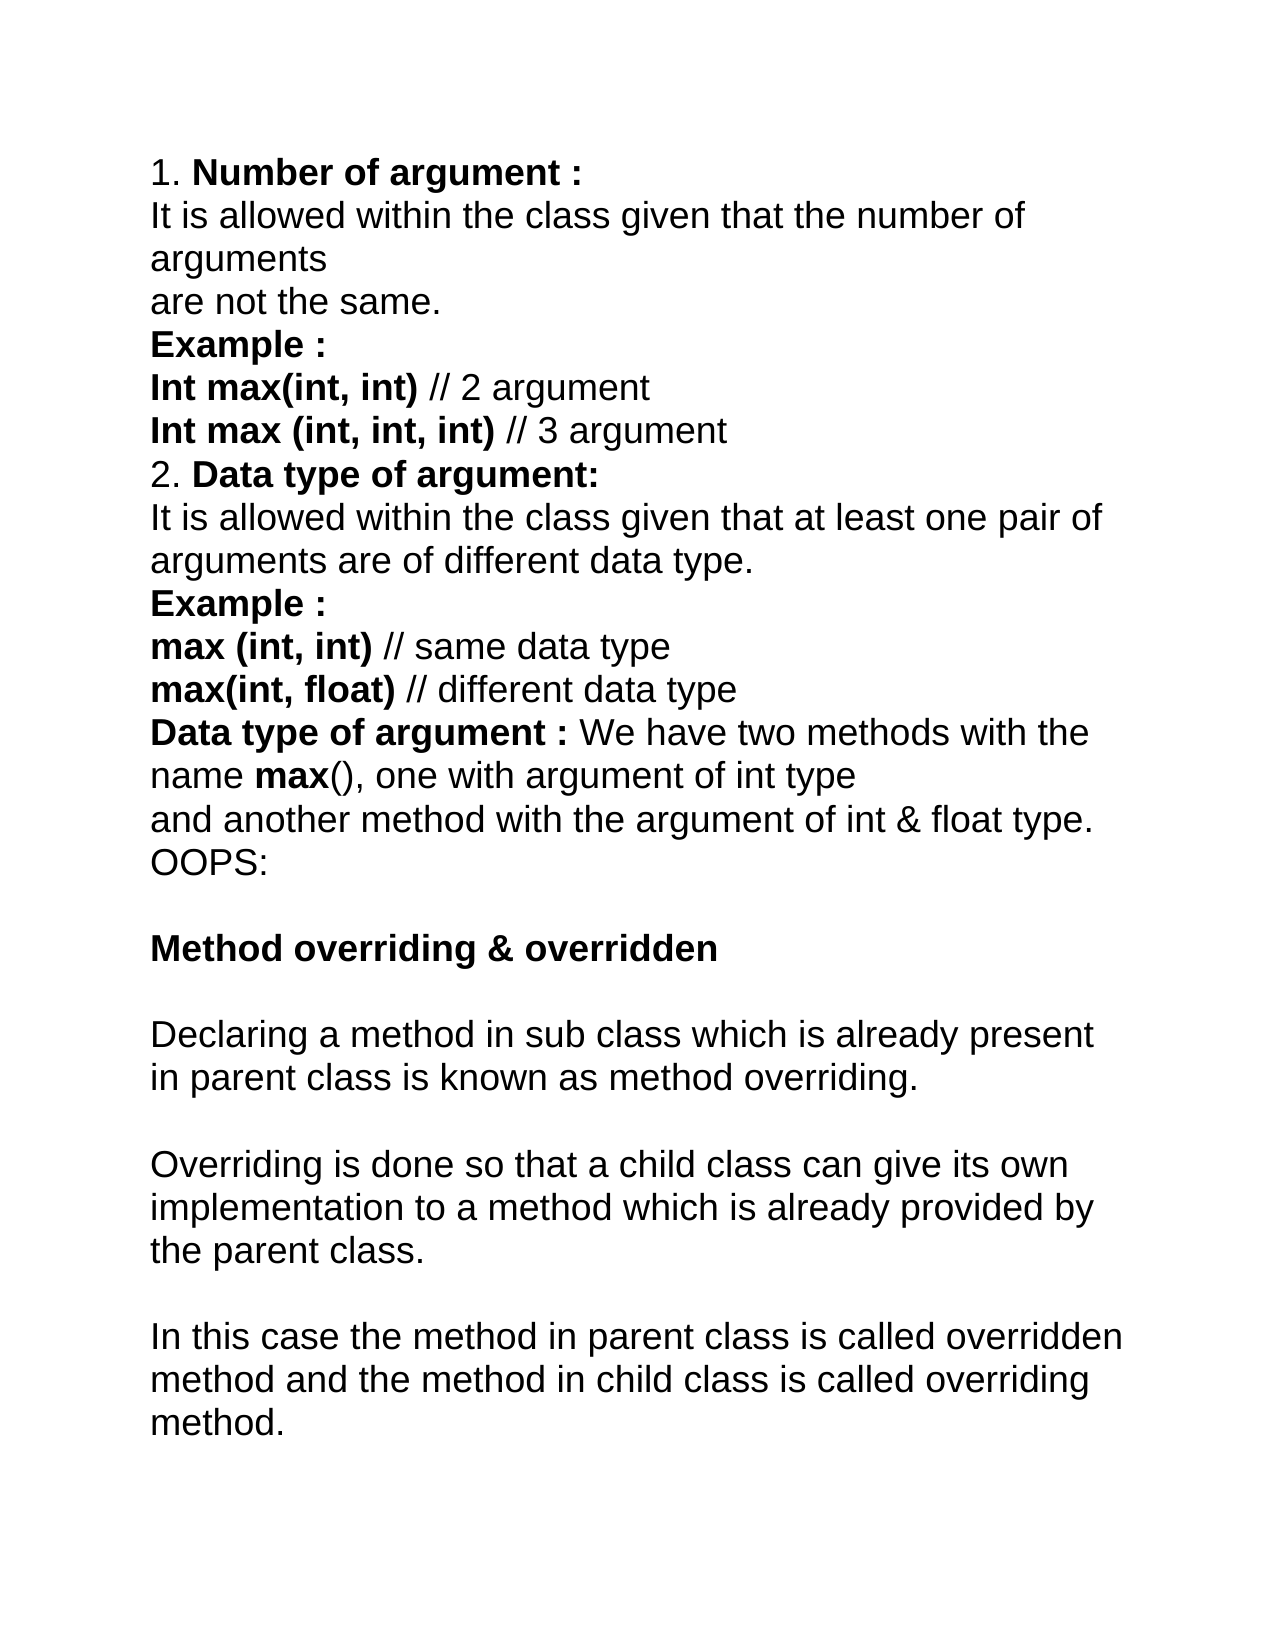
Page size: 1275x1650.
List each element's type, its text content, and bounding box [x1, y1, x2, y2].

text It is allowed within the class given that the number of arguments [150, 193, 1125, 279]
text max (int, int) // same data type [150, 624, 1125, 667]
text Overriding is done so that a child class can give its own implementation to a method which is already provided by the parent class. [150, 1142, 1125, 1271]
text Method overriding & overridden [150, 926, 1125, 969]
text Int max(int, int) // 2 argument [150, 366, 1125, 409]
text 1. Number of argument : [150, 150, 1125, 193]
text max(int, float) // different data type [150, 667, 1125, 711]
text Int max (int, int, int) // 3 argument [150, 409, 1125, 452]
text Example : [150, 581, 1125, 624]
text Declaring a method in sub class which is already present in parent class is known as method overriding. [150, 1012, 1125, 1099]
text OOPS: [150, 840, 1125, 883]
text Example : [150, 322, 1125, 366]
text It is allowed within the class given that at least one pair of arguments are of different data type. [150, 495, 1125, 581]
text In this case the method in parent class is called overridden method and the method in child class is called overriding method. [150, 1314, 1125, 1444]
text 2. Data type of argument: [150, 452, 1125, 495]
text are not the same. [150, 279, 1125, 322]
text and another method with the argument of int & float type. [150, 797, 1125, 840]
text Data type of argument : We have two methods with the name max(), one with argument of int type [150, 711, 1125, 797]
